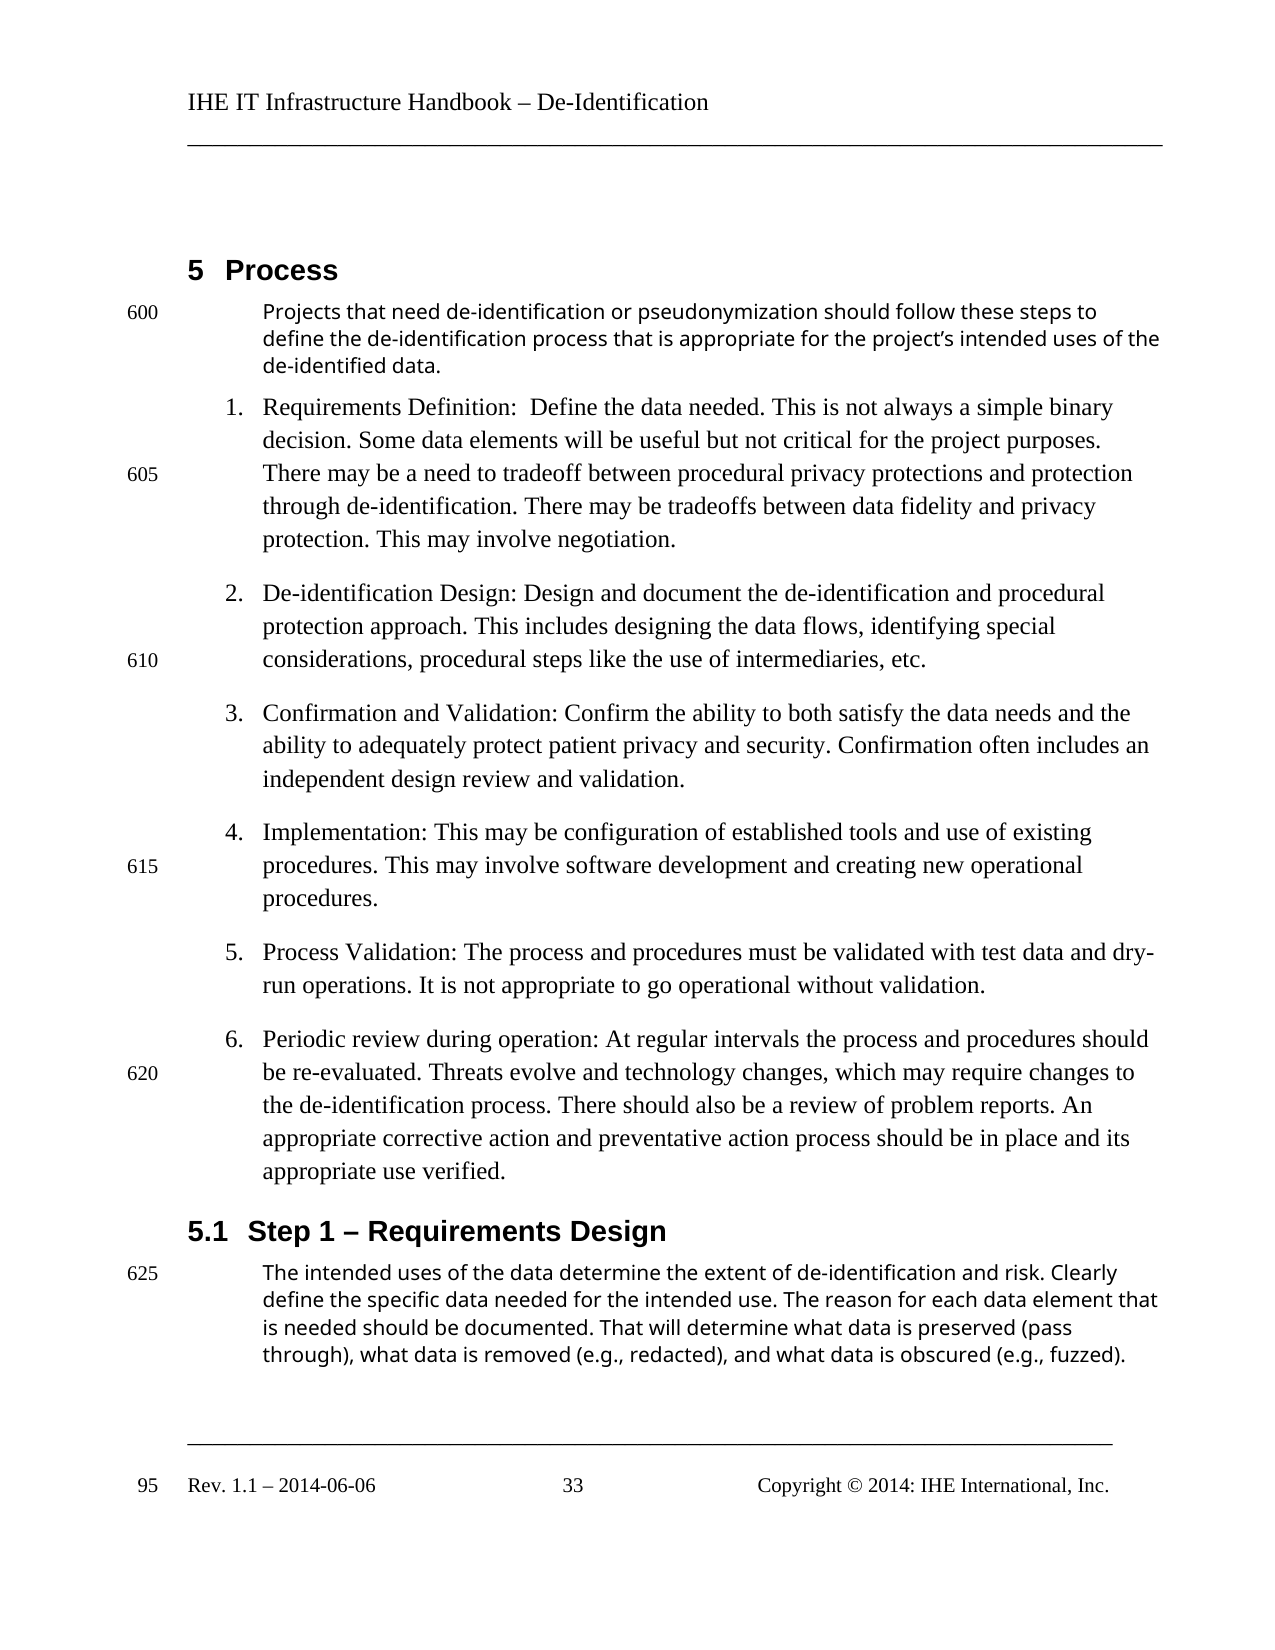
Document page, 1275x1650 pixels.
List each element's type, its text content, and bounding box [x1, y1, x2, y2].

list De-identification Design: Design and document the de-identification and procedural protection approach. This includes designing the data flows, identifying special considerations, procedural steps like the use of intermediaries, etc. [225, 578, 1162, 672]
list Periodic review during operation: At regular intervals the process and procedures should be re-evaluated. Threats evolve and technology changes, which may require changes to the de-identification process. There should also be a review of problem reports. An appropriate corrective action and preventative action process should be in place and its appropriate use verified. [225, 1024, 1162, 1185]
text The intended uses of the data determine the extent of de-identification and risk. Clearly define the specific data needed for the intended use. The reason for each data element that is needed should be documented. That will determine what data is preserved (pass through), what data is removed (e.g., redacted), and what data is obscured (e.g., fuzzed). [262, 1259, 1162, 1367]
list Process Validation: The process and procedures must be validated with test data and dry-run operations. It is not appropriate to go operational without validation. [225, 937, 1162, 999]
subtitle Step 1 – Requirements Design [187, 1214, 1162, 1248]
subtitle Process [187, 253, 1162, 287]
list Implementation: This may be configuration of established tools and use of existing procedures. This may involve software development and creating new operational procedures. [225, 817, 1162, 912]
list Confirmation and Validation: Confirm the ability to both satisfy the data needs and the ability to adequately protect patient privacy and security. Confirmation often includes an independent design review and validation. [225, 698, 1162, 792]
text Projects that need de-identification or pseudonymization should follow these steps to define the de-identification process that is appropriate for the project’s intended uses of the de-identified data. [262, 298, 1162, 379]
list Requirements Definition: Define the data needed. This is not always a simple binary decision. Some data elements will be useful but not critical for the project purposes. There may be a need to tradeoff between procedural privacy protections and protection through de-identification. There may be tradeoffs between data fidelity and privacy protection. This may involve negotiation. [225, 392, 1162, 553]
